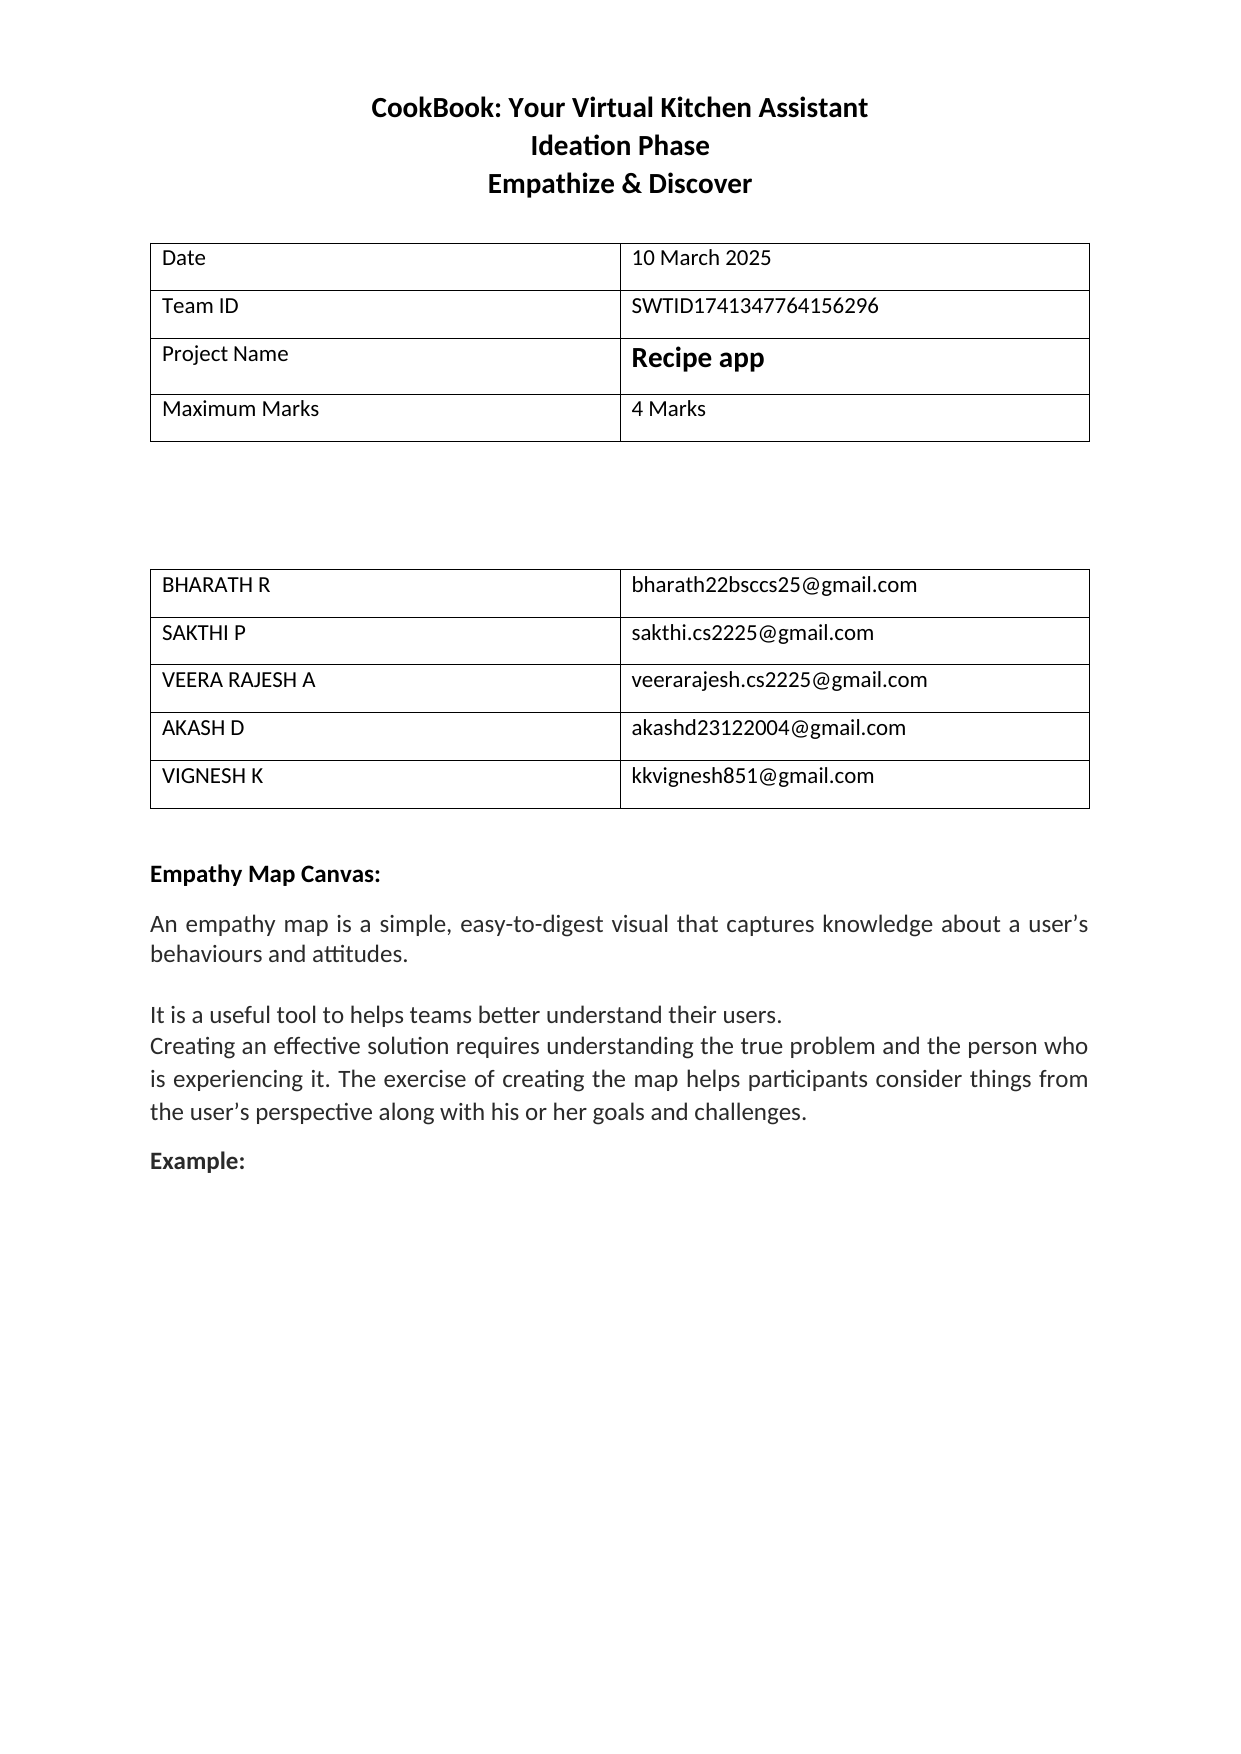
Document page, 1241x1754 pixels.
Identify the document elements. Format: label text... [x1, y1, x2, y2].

table_cell VIGNESH K [151, 761, 620, 808]
table_cell Maximum Marks [151, 395, 620, 441]
table_header BHARATH R [151, 570, 620, 617]
text An empathy map is a simple, easy-to-digest visual that captures knowledge about a user’s behaviours and attitudes. [150, 908, 1090, 969]
table_header 10 March 2025 [621, 244, 1089, 290]
table_cell VEERA RAJESH A [151, 665, 620, 712]
text Example: [150, 1146, 1090, 1176]
table_header bharath22bsccs25@gmail.com [621, 570, 1089, 617]
text Creating an effective solution requires understanding the true problem and the person who is experiencing it. The exercise of creating the map helps participants consider things from the user’s perspective along with his or her goals and challenges. [150, 1030, 1090, 1126]
table_cell veerarajesh.cs2225@gmail.com [621, 665, 1089, 712]
text CookBook: Your Virtual Kitchen Assistant [150, 89, 1090, 124]
text Empathize & Discover [150, 166, 1090, 201]
table_cell SWTID1741347764156296 [621, 291, 1089, 338]
table_cell kkvignesh851@gmail.com [621, 761, 1089, 808]
table_cell Recipe app [621, 339, 1089, 393]
table_header Date [151, 244, 620, 290]
text Empathy Map Canvas: [150, 858, 1090, 889]
table_cell Team ID [151, 291, 620, 338]
table_cell sakthi.cs2225@gmail.com [621, 618, 1089, 664]
table_cell Project Name [151, 339, 620, 393]
table_cell SAKTHI P [151, 618, 620, 664]
table_cell akashd23122004@gmail.com [621, 713, 1089, 760]
text Ideation Phase [150, 127, 1090, 163]
table_cell AKASH D [151, 713, 620, 760]
table_cell 4 Marks [621, 395, 1089, 441]
text It is a useful tool to helps teams better understand their users. [150, 999, 1090, 1030]
